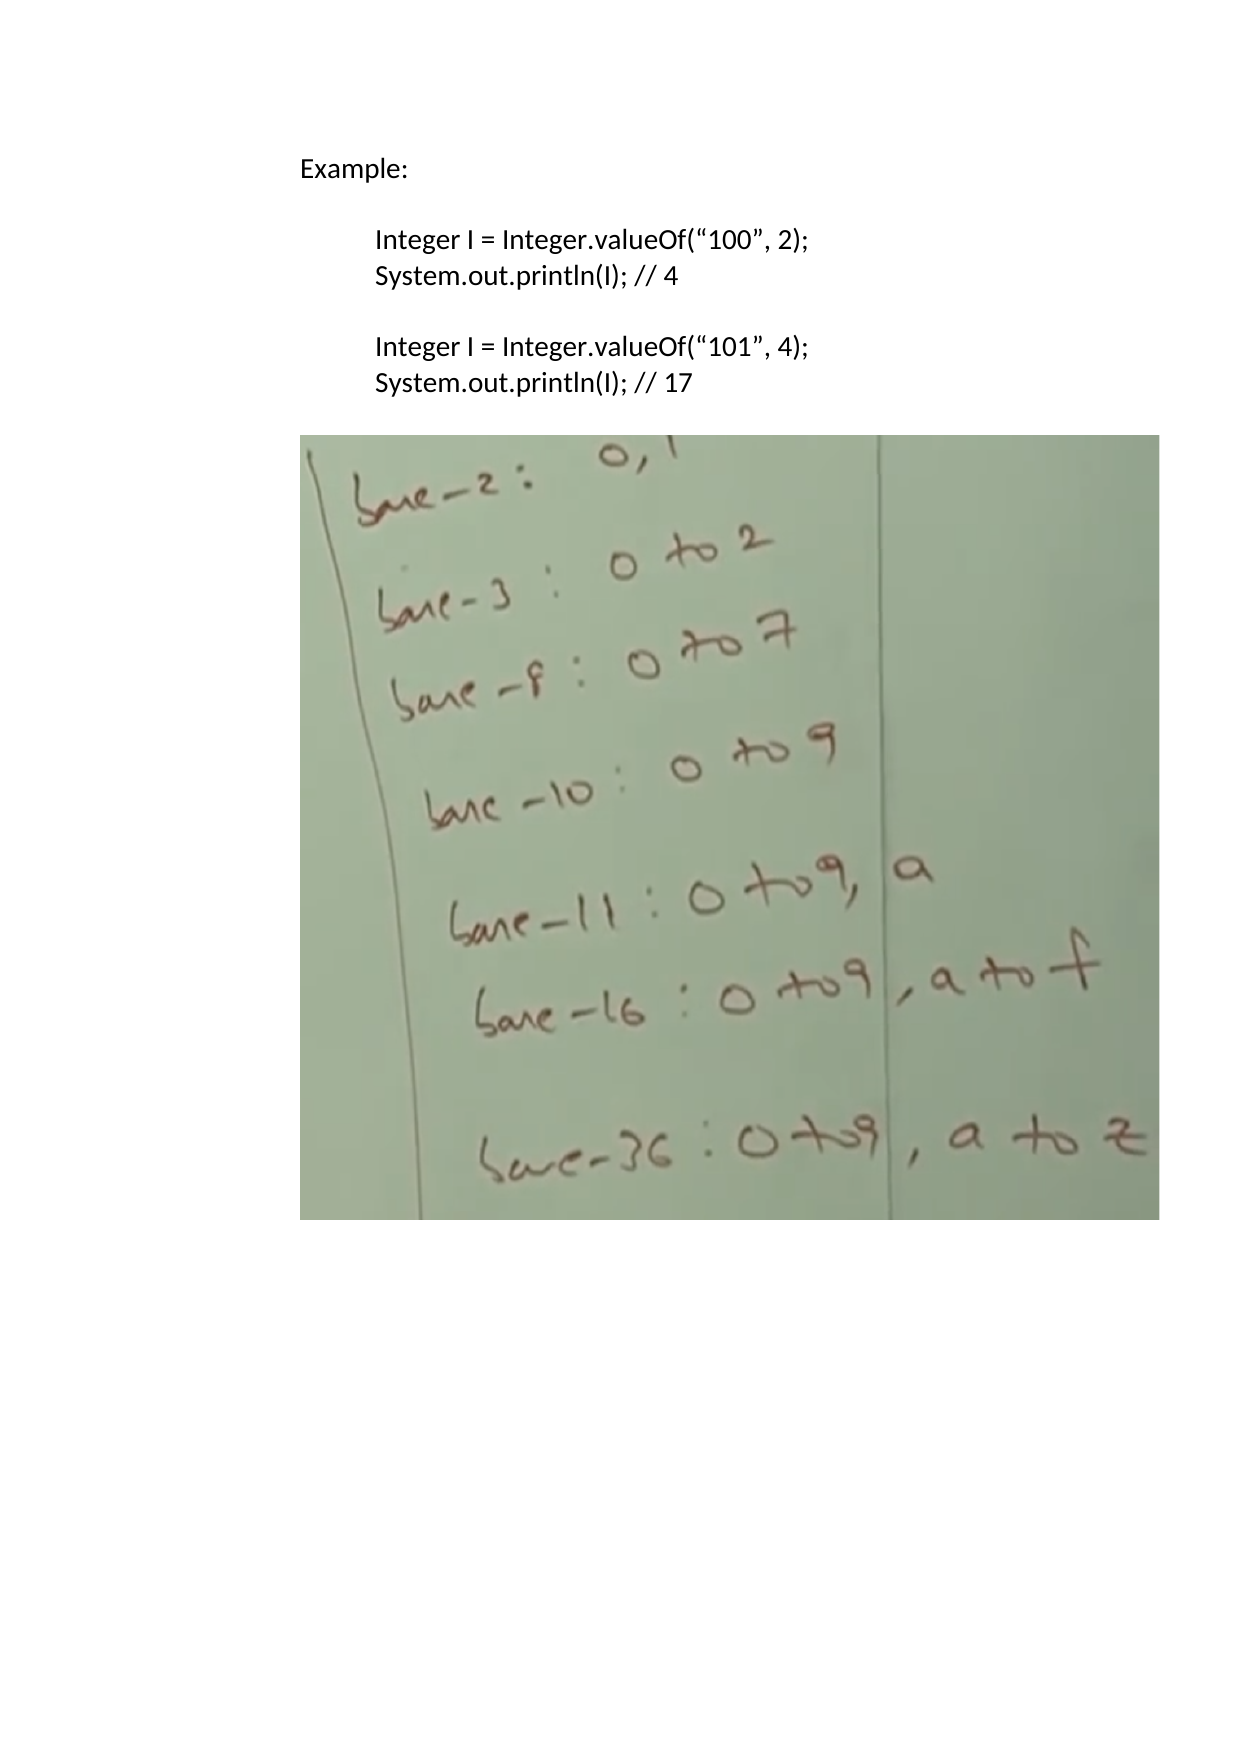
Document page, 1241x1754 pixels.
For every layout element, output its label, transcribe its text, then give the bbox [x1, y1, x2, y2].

list Integer I = Integer.valueOf(“101”, 4); [300, 328, 1090, 364]
list System.out.println(I); // 17 [300, 364, 1090, 399]
list Example: [300, 150, 1090, 186]
list Integer I = Integer.valueOf(“100”, 2); [300, 221, 1090, 257]
list System.out.println(I); // 4 [300, 257, 1090, 292]
picture [300, 435, 1160, 1220]
